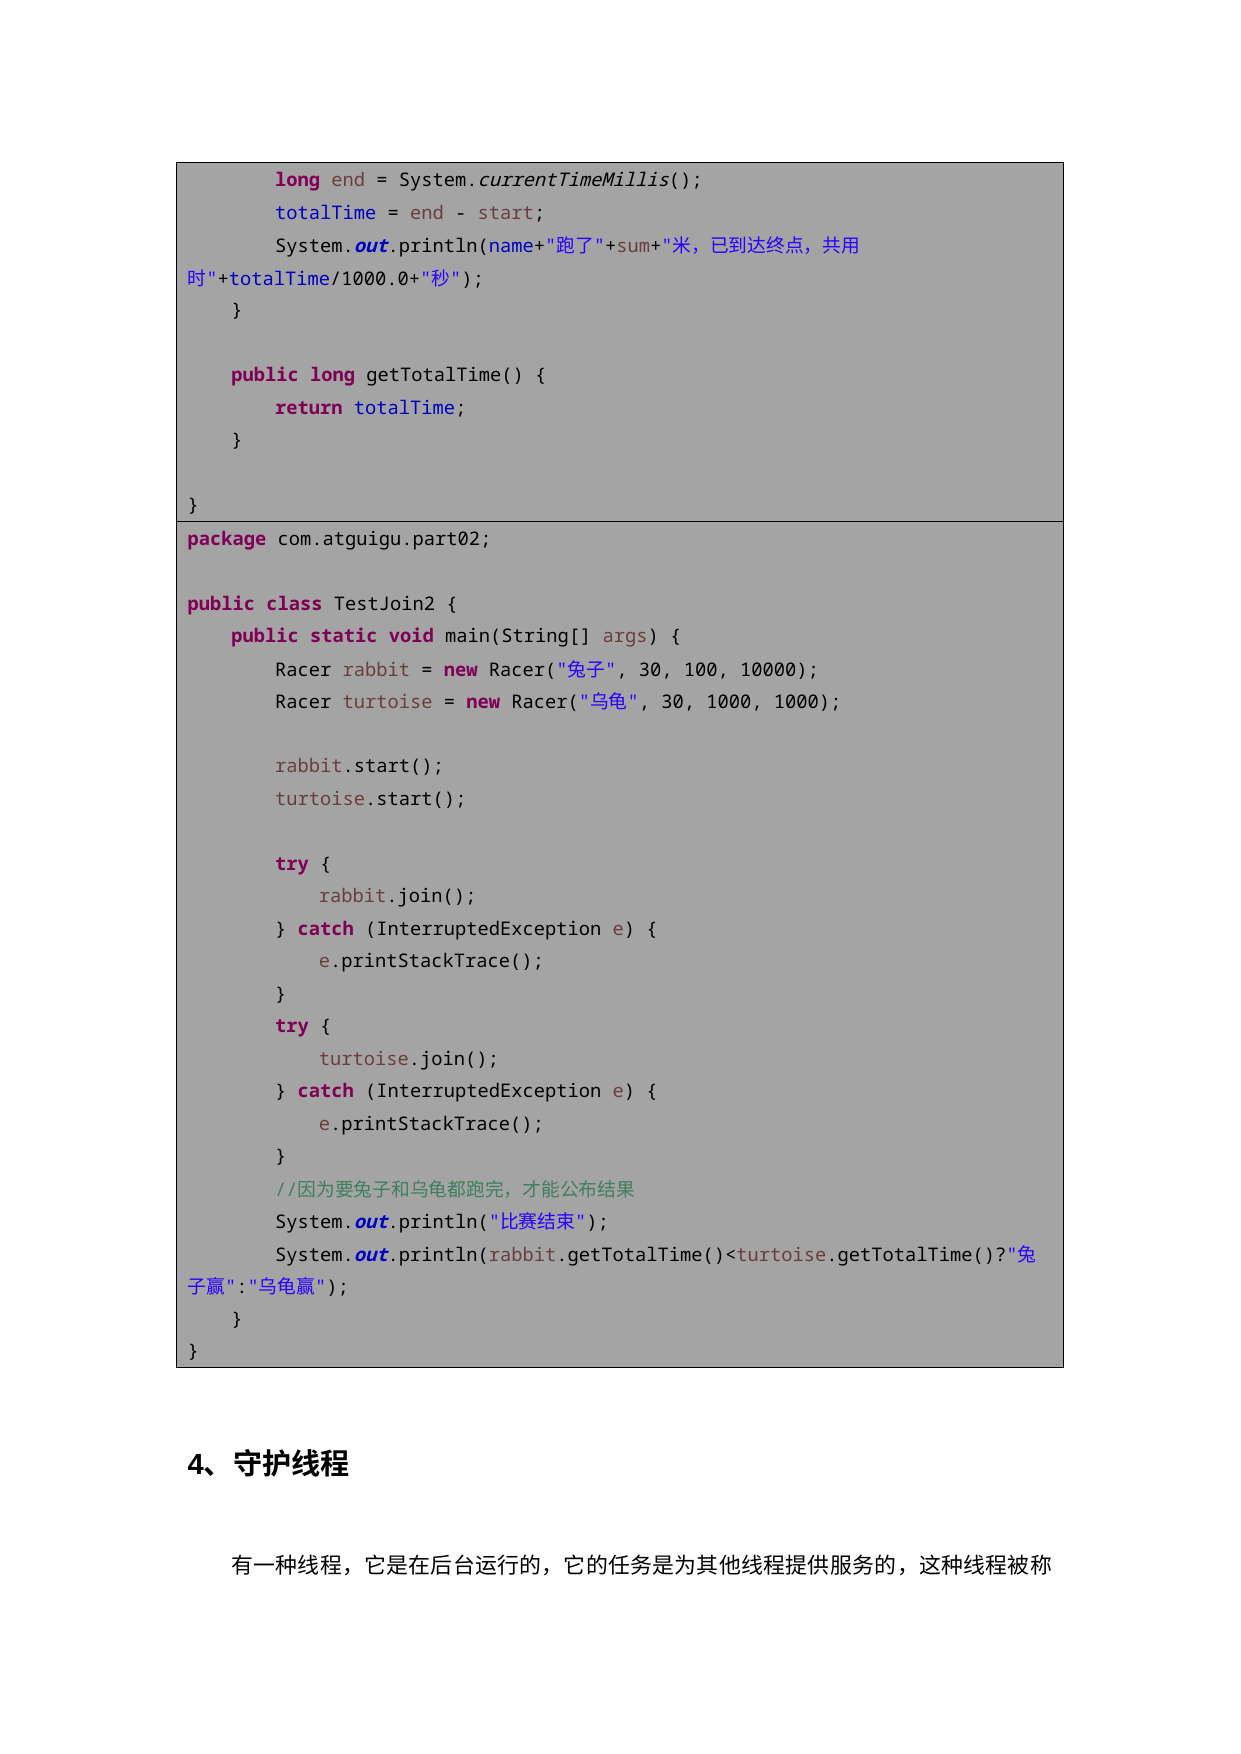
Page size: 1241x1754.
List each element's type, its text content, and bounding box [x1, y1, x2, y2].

subtitle 4、守护线程 [187, 1429, 1053, 1494]
table_cell package com.atguigu.part02; public class TestJoin2 { public static void main(String[] args) { Racer rabbit = new Racer("兔子", 30, 100, 10000); Racer turtoise = new Racer("乌龟", 30, 1000, 1000); rabbit.start(); turtoise.start(); try { rabbit.join(); } catch (InterruptedException e) { e.printStackTrace(); } try { turtoise.join(); } catch (InterruptedException e) { e.printStackTrace(); } //因为要兔子和乌龟都跑完，才能公布结果 System.out.println("比赛结束"); System.out.println(rabbit.getTotalTime()<turtoise.getTotalTime()?"兔子赢":"乌龟赢"); } } [177, 522, 1063, 1367]
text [187, 1548, 1053, 1580]
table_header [177, 163, 1063, 521]
